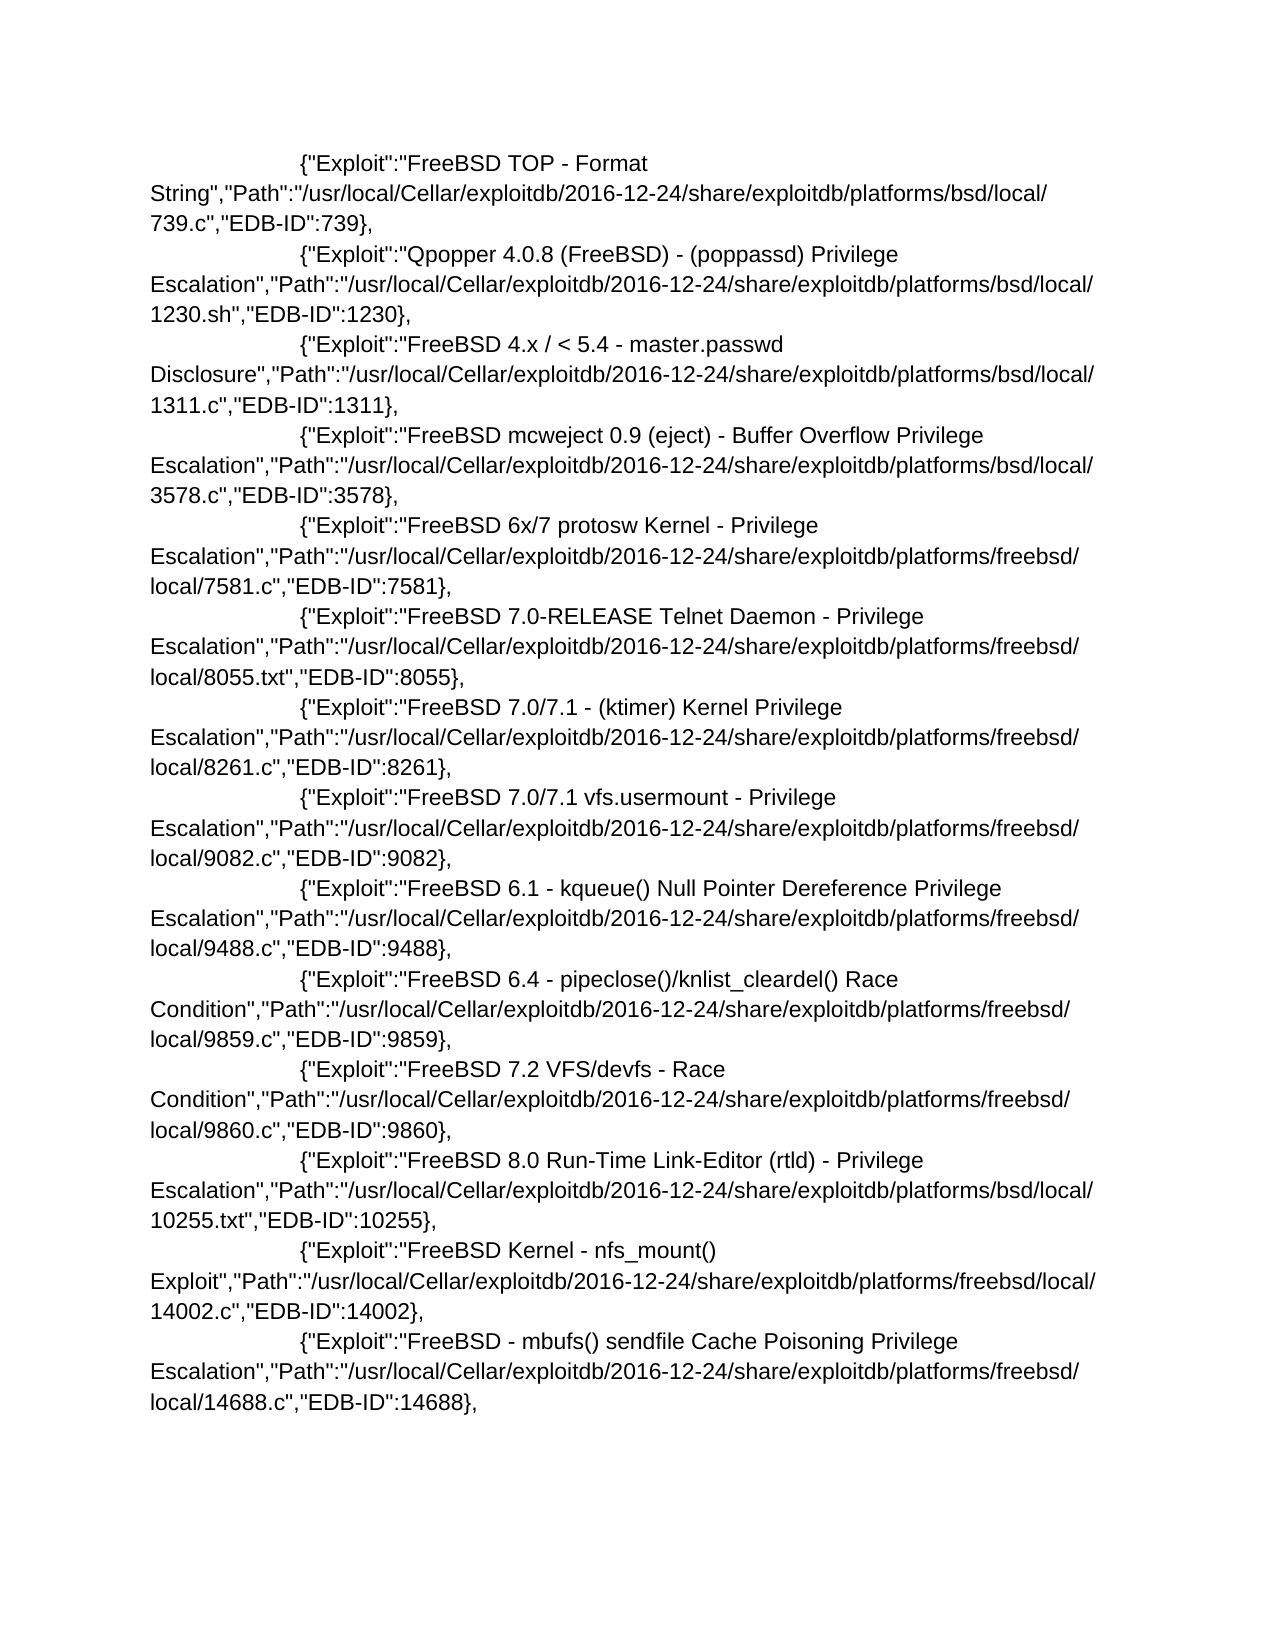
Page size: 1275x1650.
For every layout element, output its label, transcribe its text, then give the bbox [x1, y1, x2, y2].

text {"Exploit":"FreeBSD - mbufs() sendfile Cache Poisoning Privilege Escalation","Path":"/usr/local/Cellar/exploitdb/2016-12-24/share/exploitdb/platforms/freebsd/local/14688.c","EDB-ID":14688}, [150, 1328, 1125, 1415]
text {"Exploit":"FreeBSD 7.0/7.1 vfs.usermount - Privilege Escalation","Path":"/usr/local/Cellar/exploitdb/2016-12-24/share/exploitdb/platforms/freebsd/local/9082.c","EDB-ID":9082}, [150, 784, 1125, 871]
text {"Exploit":"FreeBSD 8.0 Run-Time Link-Editor (rtld) - Privilege Escalation","Path":"/usr/local/Cellar/exploitdb/2016-12-24/share/exploitdb/platforms/bsd/local/10255.txt","EDB-ID":10255}, [150, 1147, 1125, 1234]
text {"Exploit":"FreeBSD 7.2 VFS/devfs - Race Condition","Path":"/usr/local/Cellar/exploitdb/2016-12-24/share/exploitdb/platforms/freebsd/local/9860.c","EDB-ID":9860}, [150, 1056, 1125, 1143]
text {"Exploit":"FreeBSD 6.1 - kqueue() Null Pointer Dereference Privilege Escalation","Path":"/usr/local/Cellar/exploitdb/2016-12-24/share/exploitdb/platforms/freebsd/local/9488.c","EDB-ID":9488}, [150, 875, 1125, 962]
text {"Exploit":"FreeBSD 7.0-RELEASE Telnet Daemon - Privilege Escalation","Path":"/usr/local/Cellar/exploitdb/2016-12-24/share/exploitdb/platforms/freebsd/local/8055.txt","EDB-ID":8055}, [150, 603, 1125, 690]
text {"Exploit":"FreeBSD 6.4 - pipeclose()/knlist_cleardel() Race Condition","Path":"/usr/local/Cellar/exploitdb/2016-12-24/share/exploitdb/platforms/freebsd/local/9859.c","EDB-ID":9859}, [150, 966, 1125, 1052]
text {"Exploit":"FreeBSD 7.0/7.1 - (ktimer) Kernel Privilege Escalation","Path":"/usr/local/Cellar/exploitdb/2016-12-24/share/exploitdb/platforms/freebsd/local/8261.c","EDB-ID":8261}, [150, 694, 1125, 781]
text {"Exploit":"FreeBSD 4.x / < 5.4 - master.passwd Disclosure","Path":"/usr/local/Cellar/exploitdb/2016-12-24/share/exploitdb/platforms/bsd/local/1311.c","EDB-ID":1311}, [150, 331, 1125, 418]
text {"Exploit":"Qpopper 4.0.8 (FreeBSD) - (poppassd) Privilege Escalation","Path":"/usr/local/Cellar/exploitdb/2016-12-24/share/exploitdb/platforms/bsd/local/1230.sh","EDB-ID":1230}, [150, 241, 1125, 327]
text {"Exploit":"FreeBSD mcweject 0.9 (eject) - Buffer Overflow Privilege Escalation","Path":"/usr/local/Cellar/exploitdb/2016-12-24/share/exploitdb/platforms/bsd/local/3578.c","EDB-ID":3578}, [150, 422, 1125, 509]
text {"Exploit":"FreeBSD 6x/7 protosw Kernel - Privilege Escalation","Path":"/usr/local/Cellar/exploitdb/2016-12-24/share/exploitdb/platforms/freebsd/local/7581.c","EDB-ID":7581}, [150, 512, 1125, 599]
text {"Exploit":"FreeBSD Kernel - nfs_mount() Exploit","Path":"/usr/local/Cellar/exploitdb/2016-12-24/share/exploitdb/platforms/freebsd/local/14002.c","EDB-ID":14002}, [150, 1237, 1125, 1324]
text {"Exploit":"FreeBSD TOP - Format String","Path":"/usr/local/Cellar/exploitdb/2016-12-24/share/exploitdb/platforms/bsd/local/739.c","EDB-ID":739}, [150, 150, 1125, 237]
